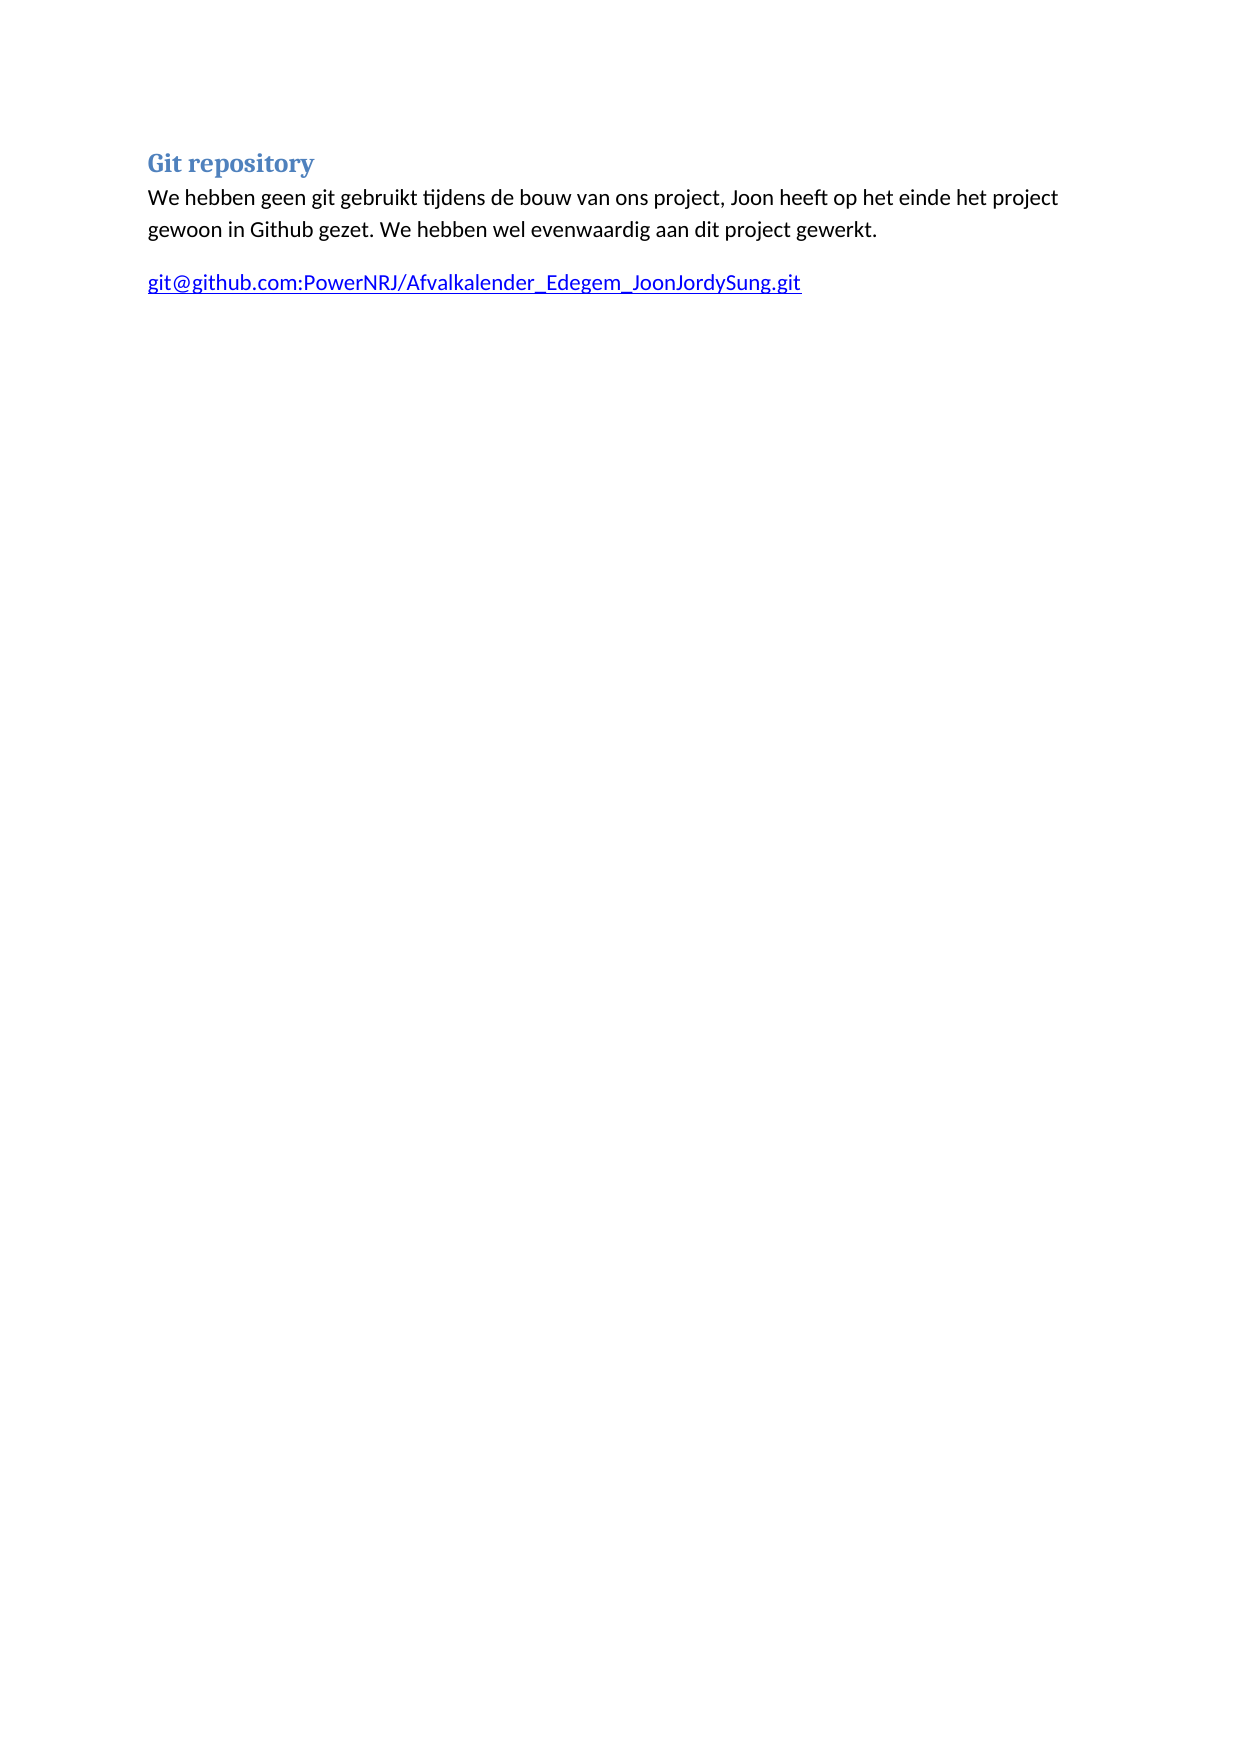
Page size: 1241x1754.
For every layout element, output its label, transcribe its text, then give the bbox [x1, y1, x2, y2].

subtitle Git repository [148, 148, 1093, 179]
text We hebben geen git gebruikt tijdens de bouw van ons project, Joon heeft op het einde het project gewoon in Github gezet. We hebben wel evenwaardig aan dit project gewerkt. [148, 183, 1093, 243]
text git@github.com:PowerNRJ/Afvalkalender_Edegem_JoonJordySung.git [148, 268, 1093, 297]
